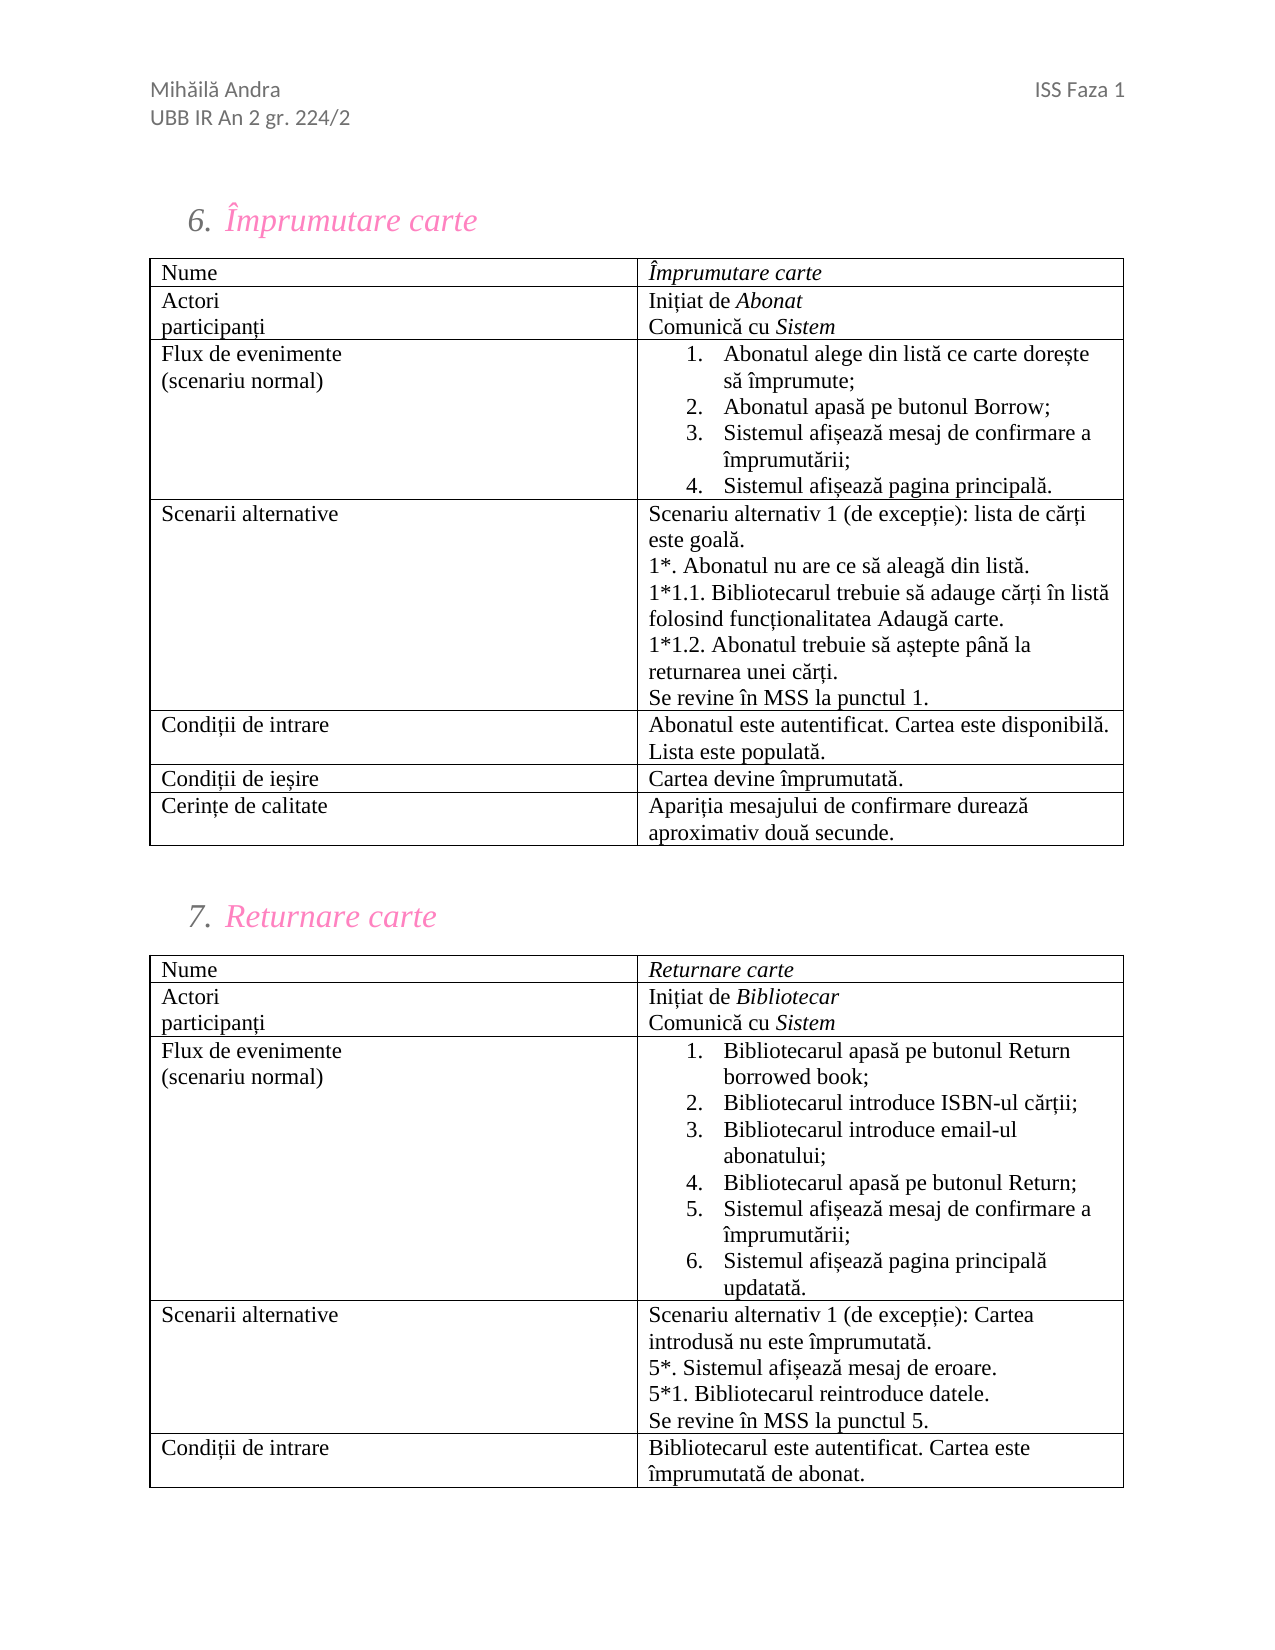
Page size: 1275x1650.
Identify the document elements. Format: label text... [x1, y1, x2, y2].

table_cell Scenariu alternativ 1 (de excepție): Cartea introdusă nu este împrumutată. 5*. Sistemul afișează mesaj de eroare. 5*1. Bibliotecarul reintroduce datele. Se revine în MSS la punctul 5. [638, 1301, 1123, 1433]
table_cell Condiții de intrare [151, 1434, 637, 1487]
table_cell Actori participanți [151, 287, 637, 339]
table_cell Apariția mesajului de confirmare durează aproximativ două secunde. [638, 793, 1123, 845]
table_header Nume [151, 259, 637, 286]
table_cell Scenariu alternativ 1 (de excepție): lista de cărți este goală. 1*. Abonatul nu are ce să aleagă din listă. 1*1.1. Bibliotecarul trebuie să adauge cărți în listă folosind funcționalitatea Adaugă carte. 1*1.2. Abonatul trebuie să aștepte până la returnarea unei cărți. Se revine în MSS la punctul 1. [638, 500, 1123, 710]
table_cell Flux de evenimente (scenariu normal) [151, 1037, 637, 1300]
list Returnare carte [187, 897, 1125, 935]
table_header Împrumutare carte [638, 259, 1123, 286]
table_cell Abonatul este autentificat. Cartea este disponibilă. Lista este populată. [638, 711, 1123, 764]
table_cell Inițiat de Bibliotecar Comunică cu Sistem [638, 983, 1123, 1036]
table_cell Bibliotecarul apasă pe butonul Return borrowed book; Bibliotecarul introduce ISBN-ul cărții; Bibliotecarul introduce email-ul abonatului; Bibliotecarul apasă pe butonul Return; Sistemul afișează mesaj de confirmare a împrumutării; Sistemul afișează pagina principală updatată. [638, 1037, 1123, 1300]
table_cell Cartea devine împrumutată. [638, 765, 1123, 792]
table_cell Flux de evenimente (scenariu normal) [151, 340, 637, 498]
table_cell Inițiat de Abonat Comunică cu Sistem [638, 287, 1123, 339]
table_cell Bibliotecarul este autentificat. Cartea este împrumutată de abonat. [638, 1434, 1123, 1487]
table_cell Cerințe de calitate [151, 793, 637, 845]
table_cell Scenarii alternative [151, 500, 637, 710]
table_header Returnare carte [638, 956, 1123, 982]
table_cell Actori participanți [151, 983, 637, 1036]
table_cell Abonatul alege din listă ce carte dorește să împrumute; Abonatul apasă pe butonul Borrow; Sistemul afișează mesaj de confirmare a împrumutării; Sistemul afișează pagina principală. [638, 340, 1123, 498]
table_cell Condiții de ieșire [151, 765, 637, 792]
table_cell Condiții de intrare [151, 711, 637, 764]
list Împrumutare carte [187, 200, 1125, 238]
table_header Nume [151, 956, 637, 982]
table_cell Scenarii alternative [151, 1301, 637, 1433]
